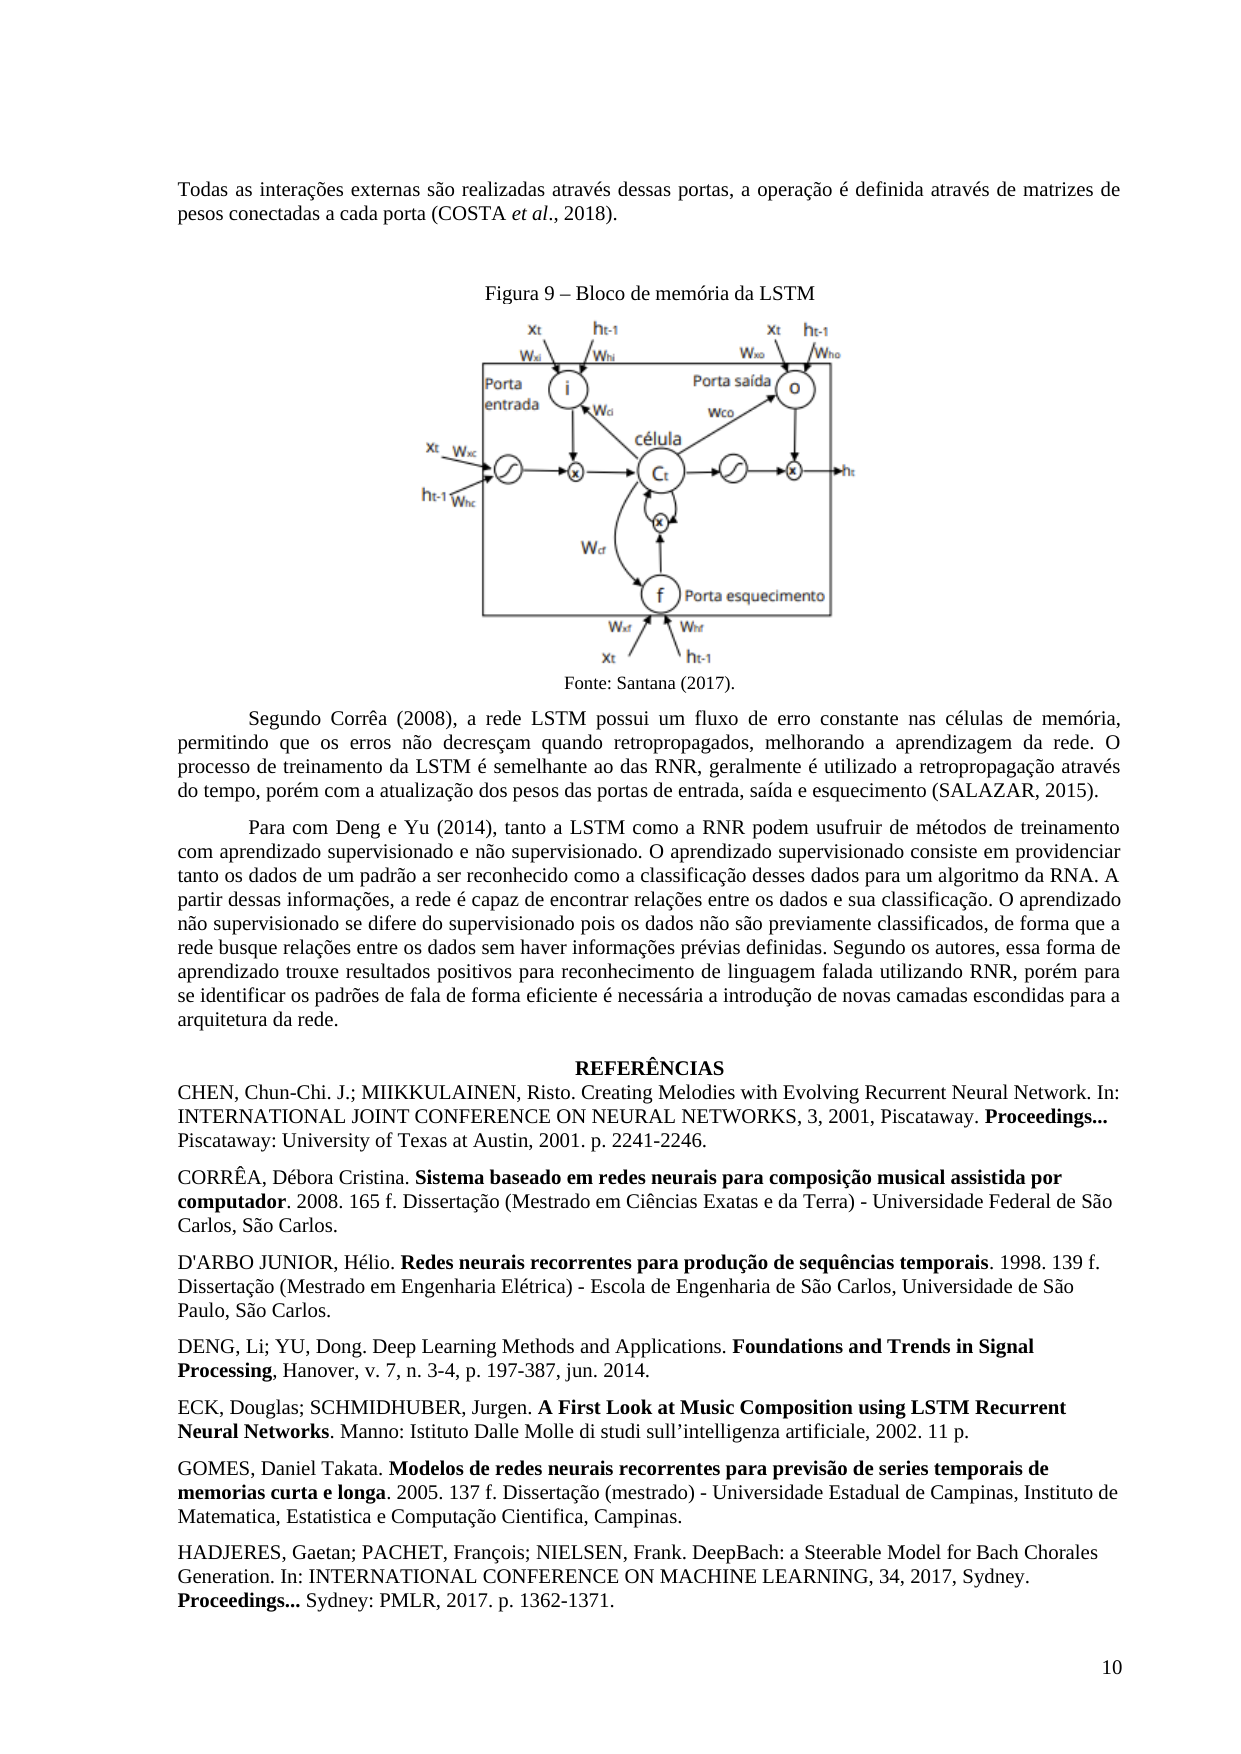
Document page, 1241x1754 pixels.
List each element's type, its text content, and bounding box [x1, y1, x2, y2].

text GOMES, Daniel Takata. Modelos de redes neurais recorrentes para previsão de series temporais de memorias curta e longa. 2005. 137 f. Dissertação (mestrado) - Universidade Estadual de Campinas, Instituto de Matematica, Estatistica e Computação Cientifica, Campinas. [177, 1456, 1122, 1528]
text Referências [177, 1056, 1122, 1080]
text HADJERES, Gaetan; PACHET, François; NIELSEN, Frank. DeepBach: a Steerable Model for Bach Chorales Generation. In: INTERNATIONAL CONFERENCE ON MACHINE LEARNING, 34, 2017, Sydney. Proceedings... Sydney: PMLR, 2017. p. 1362-1371. [177, 1540, 1122, 1612]
text ECK, Douglas; SCHMIDHUBER, Jurgen. A First Look at Music Composition using LSTM Recurrent Neural Networks. Manno: Istituto Dalle Molle di studi sull’intelligenza artificiale, 2002. 11 p. [177, 1395, 1122, 1443]
text Fonte: Santana (2017). [177, 672, 1122, 693]
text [177, 177, 1122, 225]
text Para com Deng e Yu (2014), tanto a LSTM como a RNR podem usufruir de métodos de treinamento com aprendizado supervisionado e não supervisionado. O aprendizado supervisionado consiste em providenciar tanto os dados de um padrão a ser reconhecido como a classificação desses dados para um algoritmo da RNA. A partir dessas informações, a rede é capaz de encontrar relações entre os dados e sua classificação. O aprendizado não supervisionado se difere do supervisionado pois os dados não são previamente classificados, de forma que a rede busque relações entre os dados sem haver informações prévias definidas. Segundo os autores, essa forma de aprendizado trouxe resultados positivos para reconhecimento de linguagem falada utilizando RNR, porém para se identificar os padrões de fala de forma eficiente é necessária a introdução de novas camadas escondidas para a arquitetura da rede. [177, 815, 1122, 1031]
text DENG, Li; YU, Dong. Deep Learning Methods and Applications. Foundations and Trends in Signal Processing, Hanover, v. 7, n. 3-4, p. 197-387, jun. 2014. [177, 1334, 1122, 1382]
text D'ARBO JUNIOR, Hélio. Redes neurais recorrentes para produção de sequências temporais. 1998. 139 f. Dissertação (Mestrado em Engenharia Elétrica) - Escola de Engenharia de São Carlos, Universidade de São Paulo, São Carlos. [177, 1250, 1122, 1322]
text Segundo Corrêa (2008), a rede LSTM possui um fluxo de erro constante nas células de memória, permitindo que os erros não decresçam quando retropropagados, melhorando a aprendizagem da rede. O processo de treinamento da LSTM é semelhante ao das RNR, geralmente é utilizado a retropropagação através do tempo, porém com a atualização dos pesos das portas de entrada, saída e esquecimento (SALAZAR, 2015). [177, 706, 1122, 802]
picture [400, 304, 900, 672]
text CORRÊA, Débora Cristina. Sistema baseado em redes neurais para composição musical assistida por computador. 2008. 165 f. Dissertação (Mestrado em Ciências Exatas e da Terra) - Universidade Federal de São Carlos, São Carlos. [177, 1165, 1122, 1237]
text CHEN, Chun-Chi. J.; MIIKKULAINEN, Risto. Creating Melodies with Evolving Recurrent Neural Network. In: INTERNATIONAL JOINT CONFERENCE ON NEURAL NETWORKS, 3, 2001, Piscataway. Proceedings... Piscataway: University of Texas at Austin, 2001. p. 2241-2246. [177, 1080, 1122, 1152]
